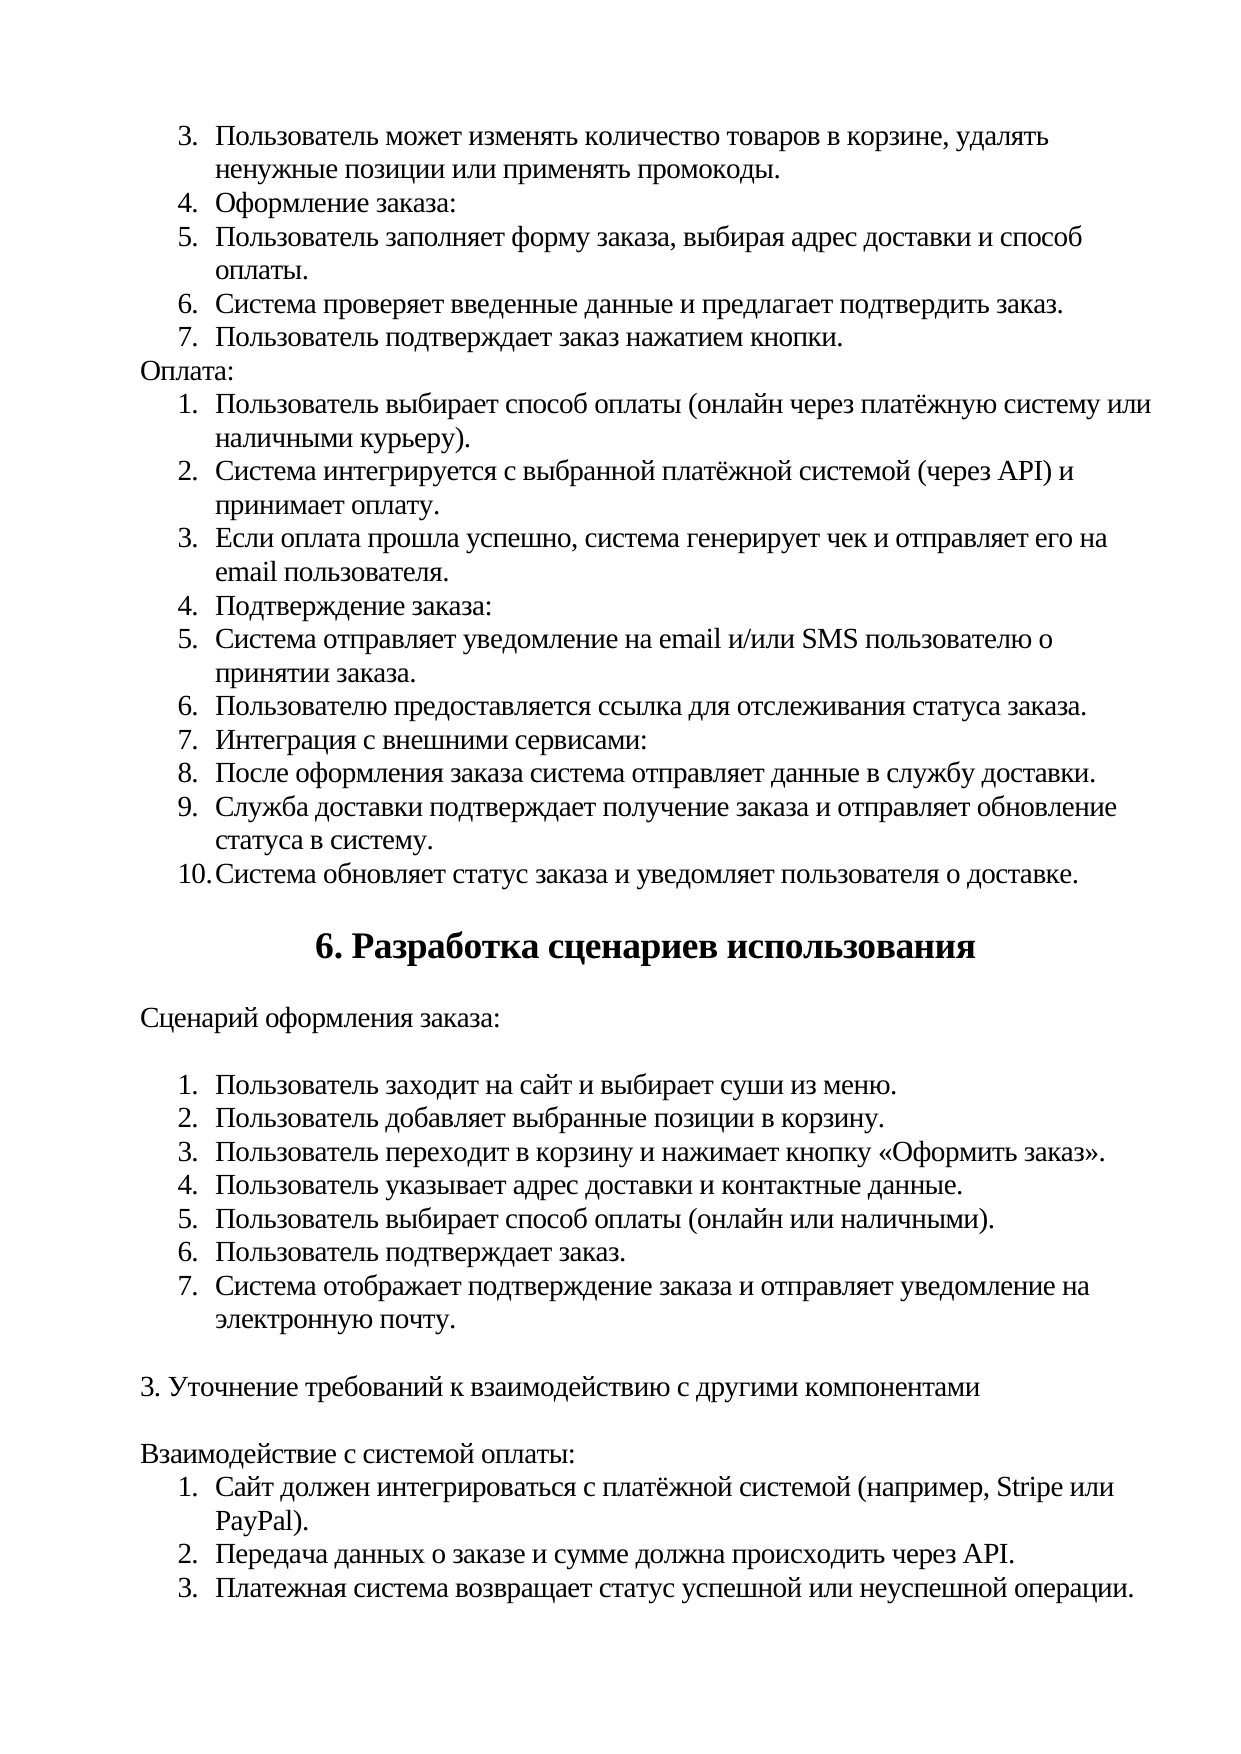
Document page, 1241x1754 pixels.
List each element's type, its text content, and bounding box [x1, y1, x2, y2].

text Сценарий оформления заказа: [140, 1000, 1152, 1033]
list Пользователь может изменять количество товаров в корзине, удалять ненужные позиции или применять промокоды. [177, 118, 1152, 185]
list Пользователь выбирает способ оплаты (онлайн или наличными). [177, 1201, 1152, 1234]
list Служба доставки подтверждает получение заказа и отправляет обновление статуса в систему. [177, 789, 1152, 856]
list Система проверяет введенные данные и предлагает подтвердить заказ. [177, 286, 1152, 319]
text Оплата: [140, 353, 1152, 386]
list Система интегрируется с выбранной платёжной системой (через API) и принимает оплату. [177, 453, 1152, 521]
text 6. Разработка сценариев использования [140, 923, 1152, 966]
list Пользователь подтверждает заказ нажатием кнопки. [177, 319, 1152, 353]
list Интеграция с внешними сервисами: [177, 722, 1152, 755]
list Пользователь выбирает способ оплаты (онлайн через платёжную систему или наличными курьеру). [177, 386, 1152, 453]
list Пользователь добавляет выбранные позиции в корзину. [177, 1100, 1152, 1134]
list Система обновляет статус заказа и уведомляет пользователя о доставке. [177, 856, 1152, 889]
list Пользователь подтверждает заказ. [177, 1234, 1152, 1268]
text Взаимодействие с системой оплаты: [140, 1436, 1152, 1469]
list Платежная система возвращает статус успешной или неуспешной операции. [177, 1570, 1152, 1603]
list Пользователю предоставляется ссылка для отслеживания статуса заказа. [177, 688, 1152, 722]
text 3. Уточнение требований к взаимодействию с другими компонентами [140, 1369, 1152, 1402]
list Пользователь заходит на сайт и выбирает суши из меню. [177, 1067, 1152, 1100]
list Передача данных о заказе и сумме должна происходить через API. [177, 1536, 1152, 1570]
list Если оплата прошла успешно, система генерирует чек и отправляет его на email пользователя. [177, 521, 1152, 588]
list Сайт должен интегрироваться с платёжной системой (например, Stripe или PayPal). [177, 1469, 1152, 1536]
list После оформления заказа система отправляет данные в службу доставки. [177, 755, 1152, 789]
list Пользователь указывает адрес доставки и контактные данные. [177, 1167, 1152, 1201]
list Система отправляет уведомление на email и/или SMS пользователю о принятии заказа. [177, 621, 1152, 688]
list Пользователь переходит в корзину и нажимает кнопку «Оформить заказ». [177, 1134, 1152, 1167]
list Подтверждение заказа: [177, 588, 1152, 621]
list Пользователь заполняет форму заказа, выбирая адрес доставки и способ оплаты. [177, 219, 1152, 286]
list Система отображает подтверждение заказа и отправляет уведомление на электронную почту. [177, 1268, 1152, 1335]
list Оформление заказа: [177, 185, 1152, 219]
